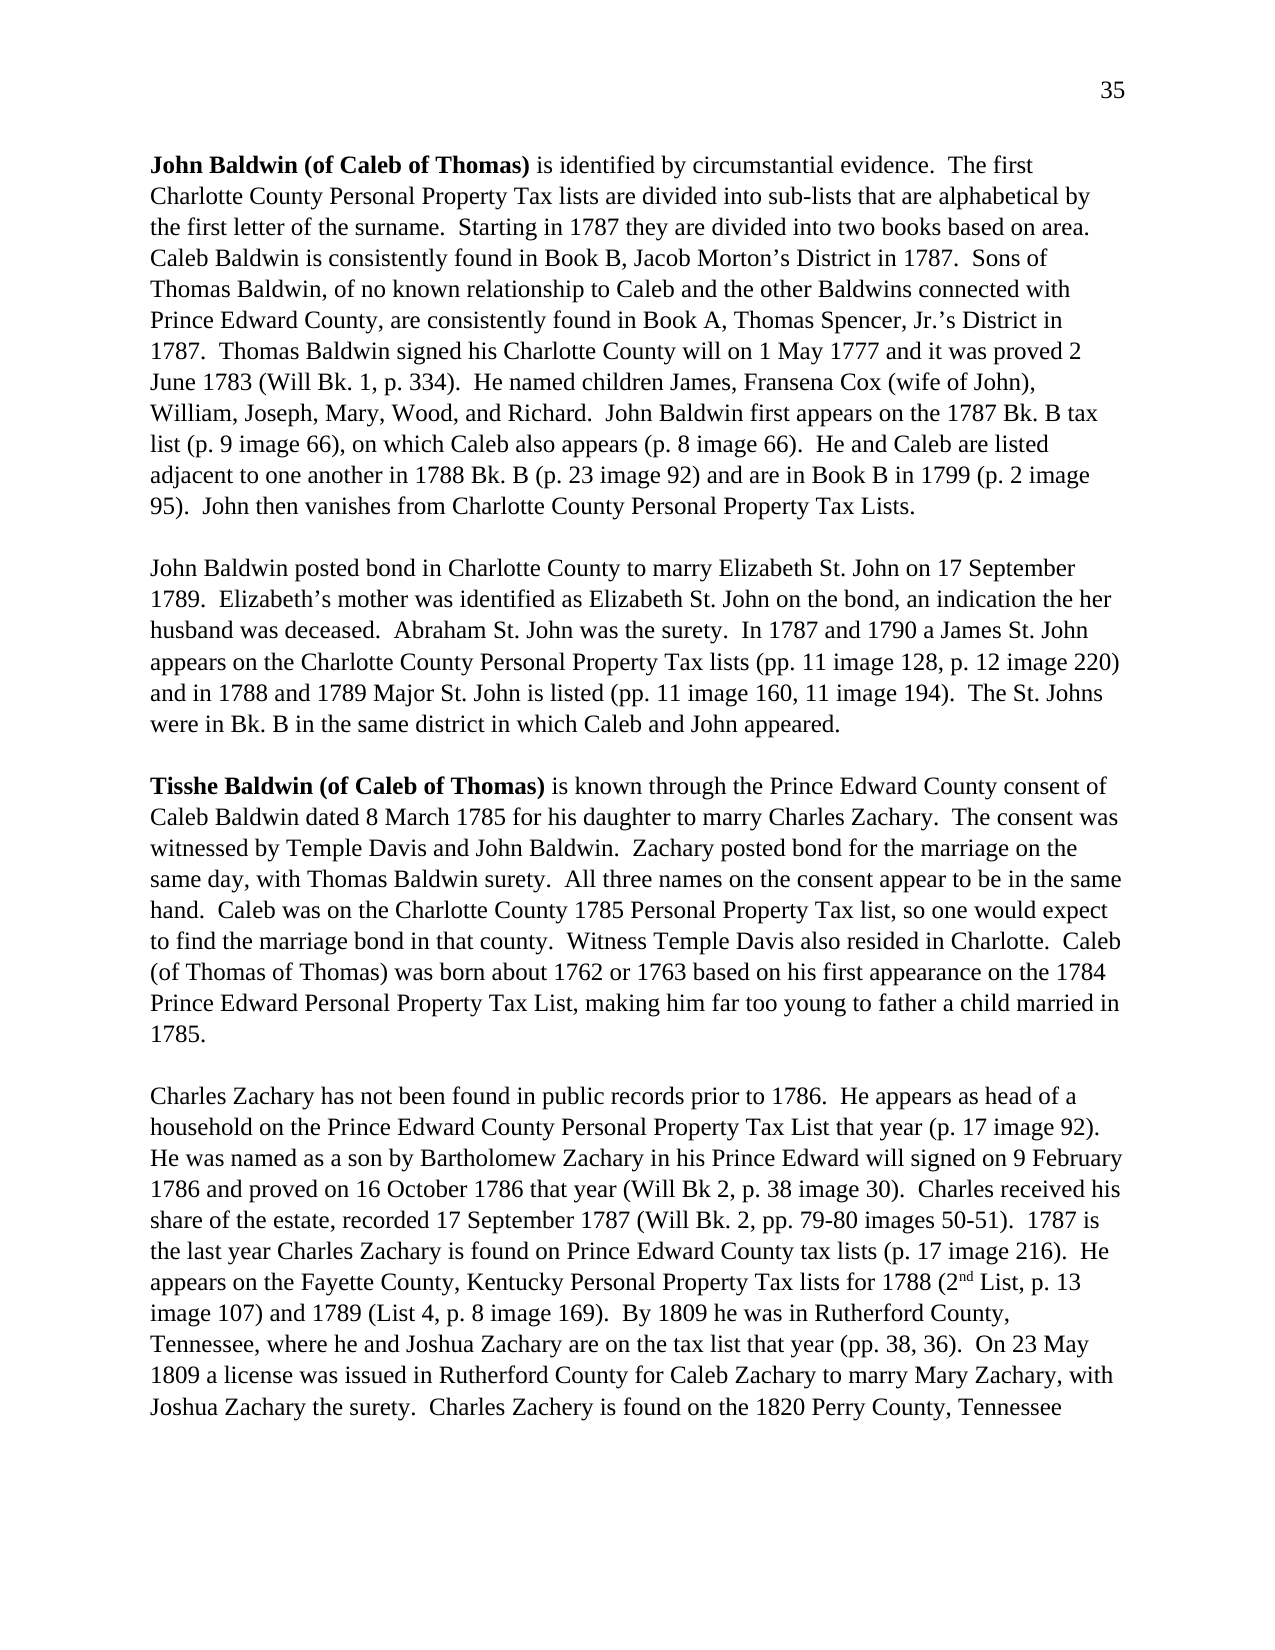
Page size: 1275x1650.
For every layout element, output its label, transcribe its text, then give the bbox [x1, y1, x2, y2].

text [150, 1081, 1125, 1420]
text John Baldwin (of Caleb of Thomas) is identified by circumstantial evidence. The first Charlotte County Personal Property Tax lists are divided into sub-lists that are alphabetical by the first letter of the surname. Starting in 1787 they are divided into two books based on area. Caleb Baldwin is consistently found in Book B, Jacob Morton’s District in 1787. Sons of Thomas Baldwin, of no known relationship to Caleb and the other Baldwins connected with Prince Edward County, are consistently found in Book A, Thomas Spencer, Jr.’s District in 1787. Thomas Baldwin signed his Charlotte County will on 1 May 1777 and it was proved 2 June 1783 (Will Bk. 1, p. 334). He named children James, Fransena Cox (wife of John), William, Joseph, Mary, Wood, and Richard. John Baldwin first appears on the 1787 Bk. B tax list (p. 9 image 66), on which Caleb also appears (p. 8 image 66). He and Caleb are listed adjacent to one another in 1788 Bk. B (p. 23 image 92) and are in Book B in 1799 (p. 2 image 95). John then vanishes from Charlotte County Personal Property Tax Lists. [150, 150, 1125, 520]
text Tisshe Baldwin (of Caleb of Thomas) is known through the Prince Edward County consent of Caleb Baldwin dated 8 March 1785 for his daughter to marry Charles Zachary. The consent was witnessed by Temple Davis and John Baldwin. Zachary posted bond for the marriage on the same day, with Thomas Baldwin surety. All three names on the consent appear to be in the same hand. Caleb was on the Charlotte County 1785 Personal Property Tax list, so one would expect to find the marriage bond in that county. Witness Temple Davis also resided in Charlotte. Caleb (of Thomas of Thomas) was born about 1762 or 1763 based on his first appearance on the 1784 Prince Edward Personal Property Tax List, making him far too young to father a child married in 1785. [150, 771, 1125, 1048]
text John Baldwin posted bond in Charlotte County to marry Elizabeth St. John on 17 September 1789. Elizabeth’s mother was identified as Elizabeth St. John on the bond, an indication the her husband was deceased. Abraham St. John was the surety. In 1787 and 1790 a James St. John appears on the Charlotte County Personal Property Tax lists (pp. 11 image 128, p. 12 image 220) and in 1788 and 1789 Major St. John is listed (pp. 11 image 160, 11 image 194). The St. Johns were in Bk. B in the same district in which Caleb and John appeared. [150, 553, 1125, 737]
